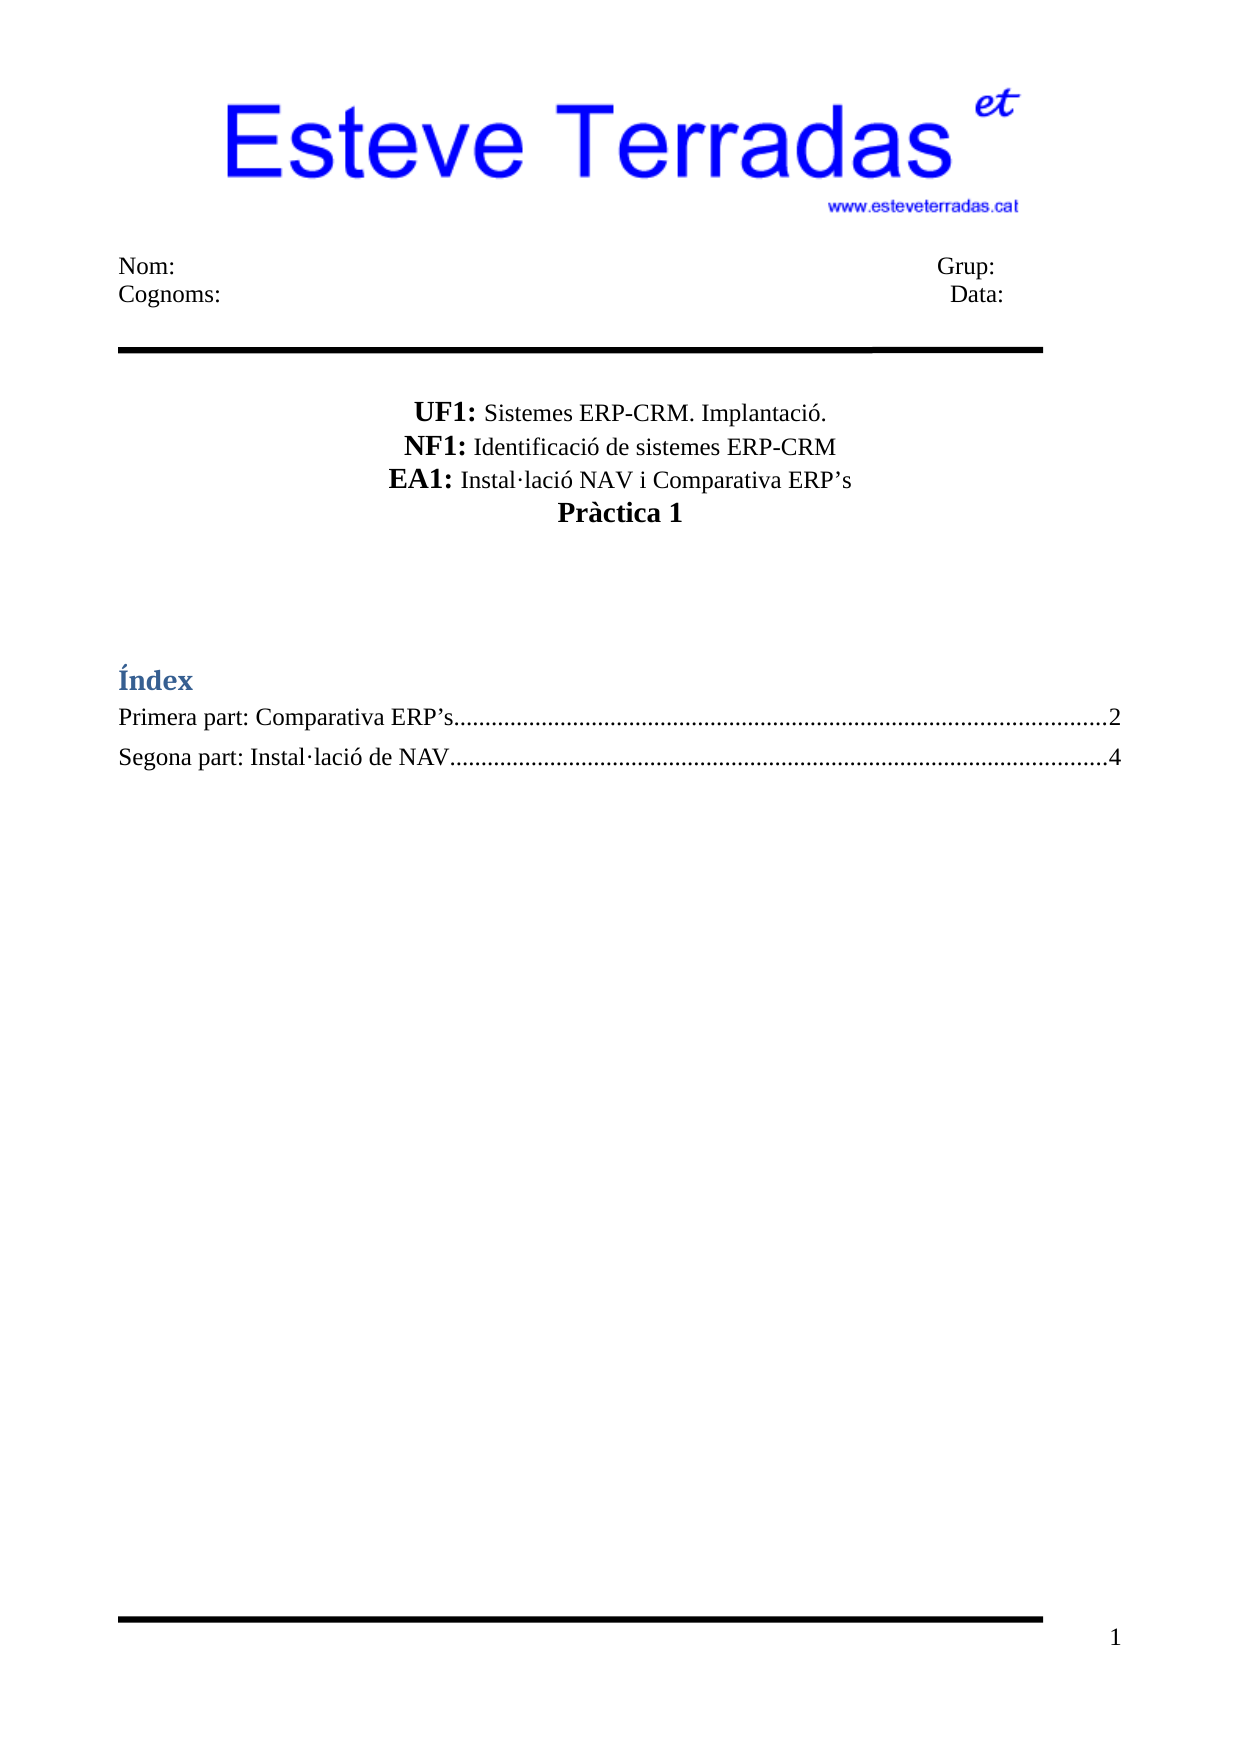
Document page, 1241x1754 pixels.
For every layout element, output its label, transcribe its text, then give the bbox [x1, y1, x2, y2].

picture [217, 75, 1023, 222]
text NF1: Identificació de sistemes ERP-CRM [118, 428, 1122, 462]
text Pràctica 1 [118, 495, 1122, 529]
text UF1: Sistemes ERP-CRM. Implantació. [118, 394, 1122, 428]
text EA1: Instal·lació NAV i Comparativa ERP’s [118, 462, 1122, 495]
